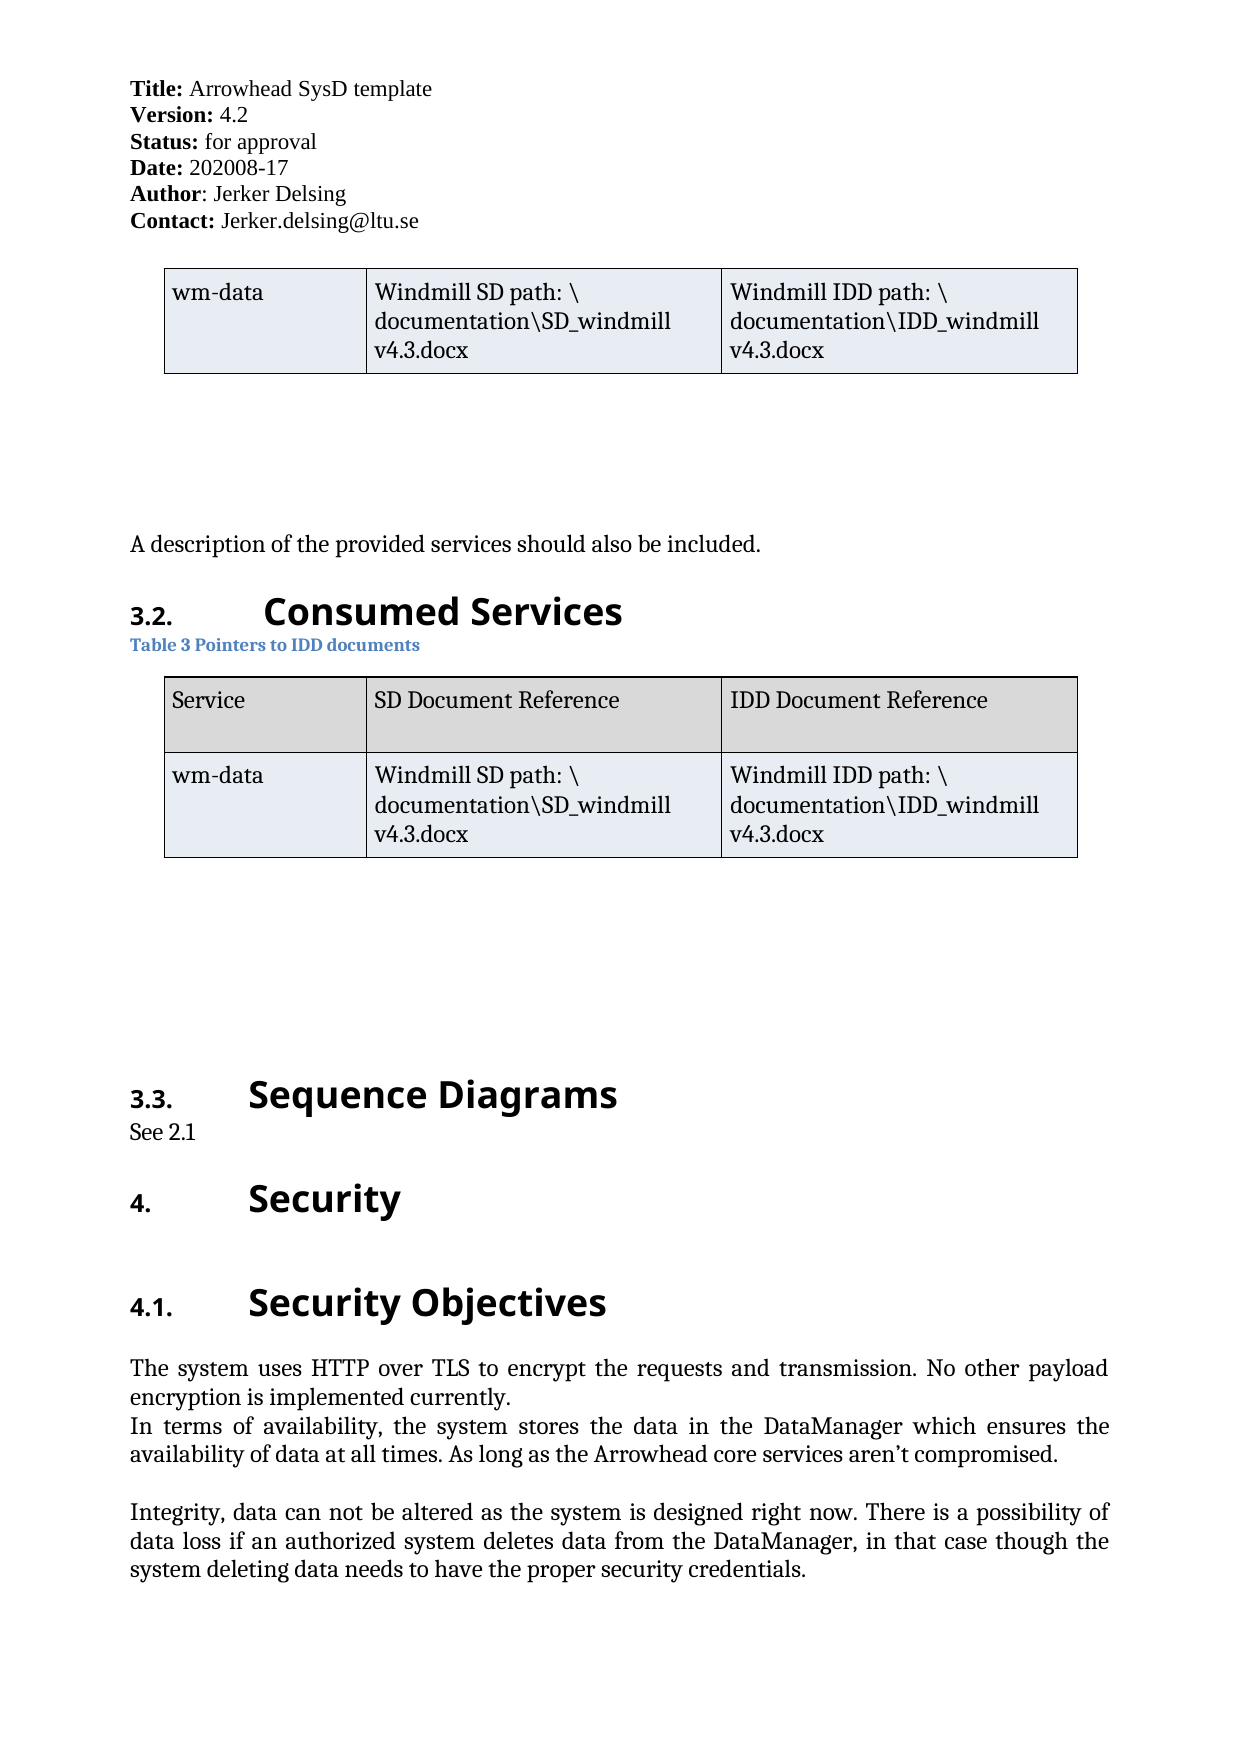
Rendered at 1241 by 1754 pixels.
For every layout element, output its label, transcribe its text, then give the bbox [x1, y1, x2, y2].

subtitle Security [130, 1178, 1110, 1222]
table_cell Windmill IDD path: \documentation\IDD_windmill v4.3.docx [722, 753, 1077, 857]
table_cell wm-data [165, 269, 366, 373]
text See 2.1 [130, 1117, 1110, 1147]
table_header SD Document Reference [367, 678, 721, 752]
text Table 3 Pointers to IDD documents [130, 634, 1110, 656]
text The system uses HTTP over TLS to encrypt the requests and transmission. No other payload encryption is implemented currently. [130, 1354, 1110, 1412]
text Integrity, data can not be altered as the system is designed right now. There is a possibility of data loss if an authorized system deletes data from the DataManager, in that case though the system deleting data needs to have the proper security credentials. [130, 1498, 1110, 1584]
text A description of the provided services should also be included. [130, 530, 1110, 559]
table_cell Windmill SD path: \documentation\SD_windmill v4.3.docx [367, 753, 721, 857]
subtitle Consumed Services [130, 590, 1110, 634]
table_cell Windmill IDD path: \documentation\IDD_windmill v4.3.docx [722, 269, 1077, 373]
table_cell wm-data [165, 753, 366, 857]
text In terms of availability, the system stores the data in the DataManager which ensures the availability of data at all times. As long as the Arrowhead core services aren’t compromised. [130, 1412, 1110, 1469]
table_header Service [165, 678, 366, 752]
table_header IDD Document Reference [722, 678, 1077, 752]
subtitle Sequence Diagrams [130, 1074, 1110, 1117]
subtitle Security Objectives [130, 1282, 1110, 1325]
table_cell Windmill SD path: \documentation\SD_windmill v4.3.docx [367, 269, 721, 373]
